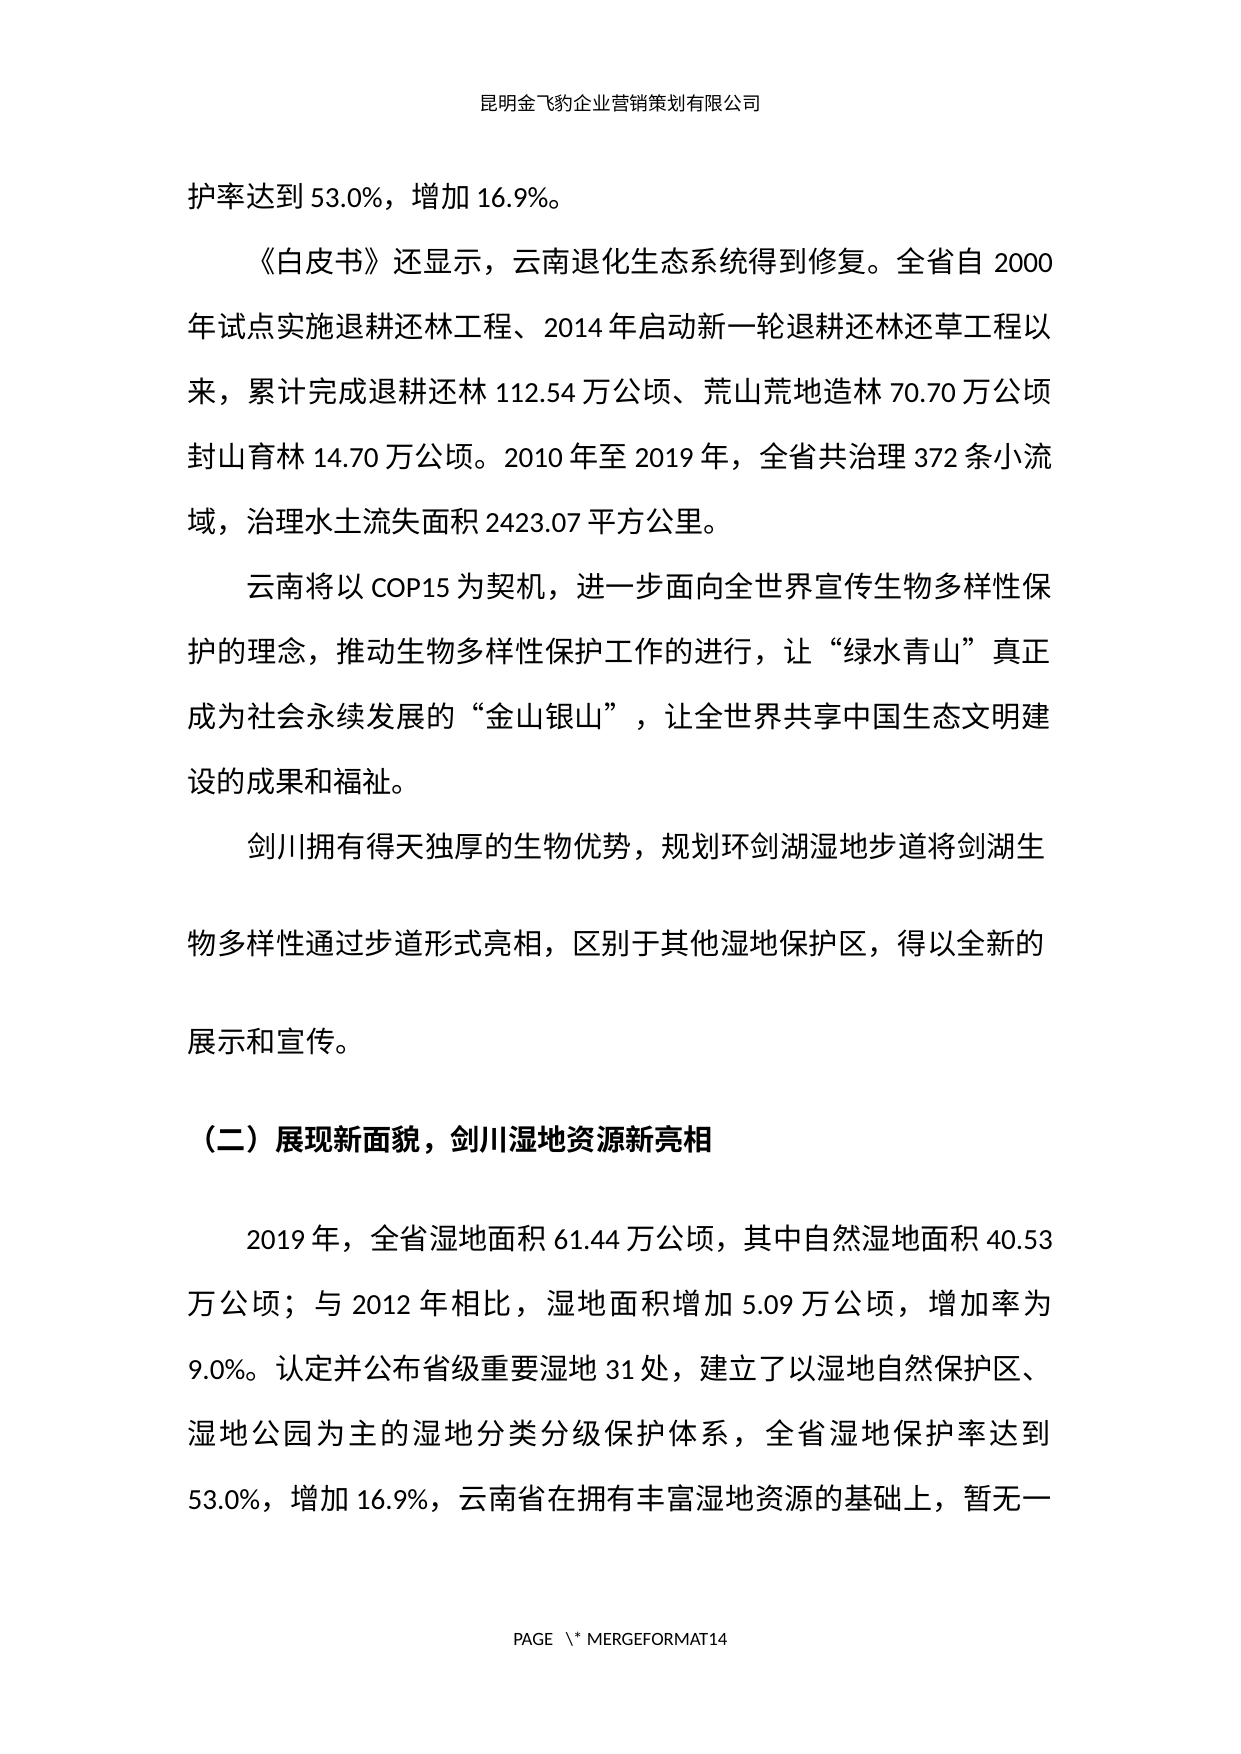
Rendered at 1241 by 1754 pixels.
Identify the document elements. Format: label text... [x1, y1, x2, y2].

subtitle 展现新面貌，剑川湿地资源新亮相 [187, 1106, 1053, 1171]
text 剑川拥有得天独厚的生物优势，规划环剑湖湿地步道将剑湖生物多样性通过步道形式亮相，区别于其他湿地保护区，得以全新的展示和宣传。 [187, 812, 1053, 1072]
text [187, 162, 1053, 227]
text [187, 1204, 1053, 1529]
text 《白皮书》还显示，云南退化生态系统得到修复。全省自2000年试点实施退耕还林工程、2014年启动新一轮退耕还林还草工程以来，累计完成退耕还林112.54万公顷、荒山荒地造林70.70万公顷、封山育林14.70万公顷。2010年至2019年，全省共治理372条小流域，治理水土流失面积2423.07平方公里。 [187, 227, 1053, 552]
text 云南将以COP15为契机，进一步面向全世界宣传生物多样性保护的理念，推动生物多样性保护工作的进行，让“绿水青山”真正成为社会永续发展的“金山银山”，让全世界共享中国生态文明建设的成果和福祉。 [187, 552, 1053, 812]
